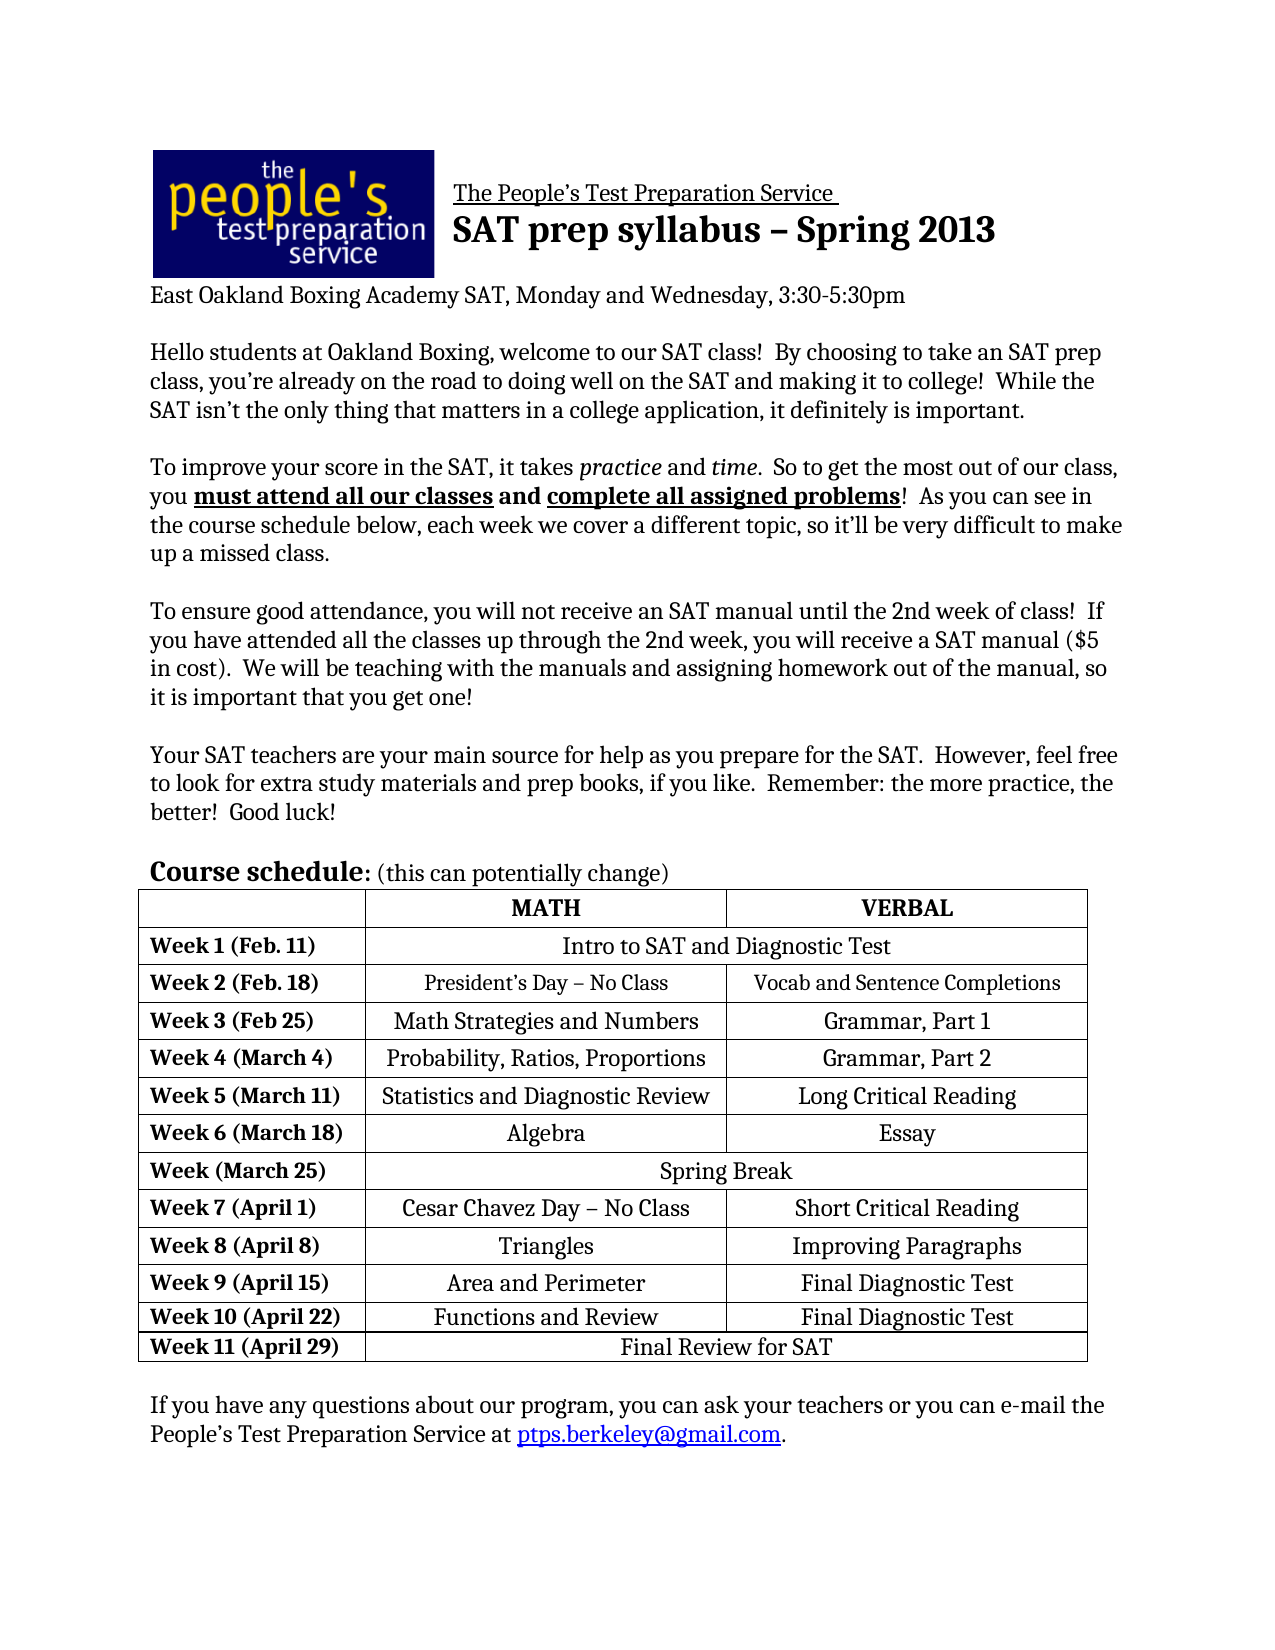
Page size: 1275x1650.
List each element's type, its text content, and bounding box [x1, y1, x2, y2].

table_cell Algebra [366, 1115, 726, 1152]
table_cell Short Critical Reading [727, 1190, 1087, 1227]
table_cell Final Diagnostic Test [727, 1265, 1087, 1302]
table_header VERBAL [727, 890, 1087, 927]
table_cell Final Diagnostic Test [727, 1303, 1087, 1331]
table_cell Week 4 (March 4) [139, 1040, 365, 1077]
text If you have any questions about our program, you can ask your teachers or you can e-mail the People’s Test Preparation Service at ptps.berkeley@gmail.com. [150, 1391, 1125, 1448]
table_cell Long Critical Reading [727, 1078, 1087, 1114]
table_cell Probability, Ratios, Proportions [366, 1040, 726, 1077]
table_cell Statistics and Diagnostic Review [366, 1078, 726, 1114]
table_cell Week 8 (April 8) [139, 1228, 365, 1264]
table_cell Week 11 (April 29) [139, 1333, 365, 1361]
table_cell Week 10 (April 22) [139, 1303, 365, 1331]
picture [153, 150, 435, 278]
table_cell Week 9 (April 15) [139, 1265, 365, 1302]
table_cell Intro to SAT and Diagnostic Test [366, 928, 1087, 964]
table_cell Week 3 (Feb 25) [139, 1003, 365, 1039]
table_cell Week (March 25) [139, 1153, 365, 1189]
table_cell President’s Day – No Class [366, 965, 726, 1002]
table_cell Week 6 (March 18) [139, 1115, 365, 1152]
table_cell Area and Perimeter [366, 1265, 726, 1302]
text Hello students at Oakland Boxing, welcome to our SAT class! By choosing to take an SAT prep class, you’re already on the road to doing well on the SAT and making it to college! While the SAT isn’t the only thing that matters in a college application, it definitely is important. [150, 338, 1125, 424]
table_cell Cesar Chavez Day – No Class [366, 1190, 726, 1227]
table_cell Week 5 (March 11) [139, 1078, 365, 1114]
table_cell Grammar, Part 2 [727, 1040, 1087, 1077]
table_cell Math Strategies and Numbers [366, 1003, 726, 1039]
table_cell Triangles [366, 1228, 726, 1264]
table_cell Week 1 (Feb. 11) [139, 928, 365, 964]
table_cell Week 2 (Feb. 18) [139, 965, 365, 1002]
table_cell Spring Break [366, 1153, 1087, 1189]
table_cell Vocab and Sentence Completions [727, 965, 1087, 1002]
text Your SAT teachers are your main source for help as you prepare for the SAT. However, feel free to look for extra study materials and prep books, if you like. Remember: the more practice, the better! Good luck! [150, 741, 1125, 827]
text The People’s Test Preparation Service [435, 179, 1125, 207]
table_cell Essay [727, 1115, 1087, 1152]
table_header [139, 890, 365, 927]
text SAT prep syllabus – Spring 2013 [435, 207, 1125, 252]
text To improve your score in the SAT, it takes practice and time. So to get the most out of our class, you must attend all our classes and complete all assigned problems! As you can see in the course schedule below, each week we cover a different topic, so it’ll be very difficult to make up a missed class. [150, 453, 1125, 568]
table_cell Week 7 (April 1) [139, 1190, 365, 1227]
table_header MATH [366, 890, 726, 927]
table_cell Improving Paragraphs [727, 1228, 1087, 1264]
table_cell Grammar, Part 1 [727, 1003, 1087, 1039]
table_cell Final Review for SAT [366, 1333, 1087, 1361]
text East Oakland Boxing Academy SAT, Monday and Wednesday, 3:30-5:30pm [150, 281, 1125, 309]
text Course schedule: (this can potentially change) [150, 856, 1125, 889]
table_cell Functions and Review [366, 1303, 726, 1331]
text To ensure good attendance, you will not receive an SAT manual until the 2nd week of class! If you have attended all the classes up through the 2nd week, you will receive a SAT manual ($5 in cost). We will be teaching with the manuals and assigning homework out of the manual, so it is important that you get one! [150, 597, 1125, 712]
